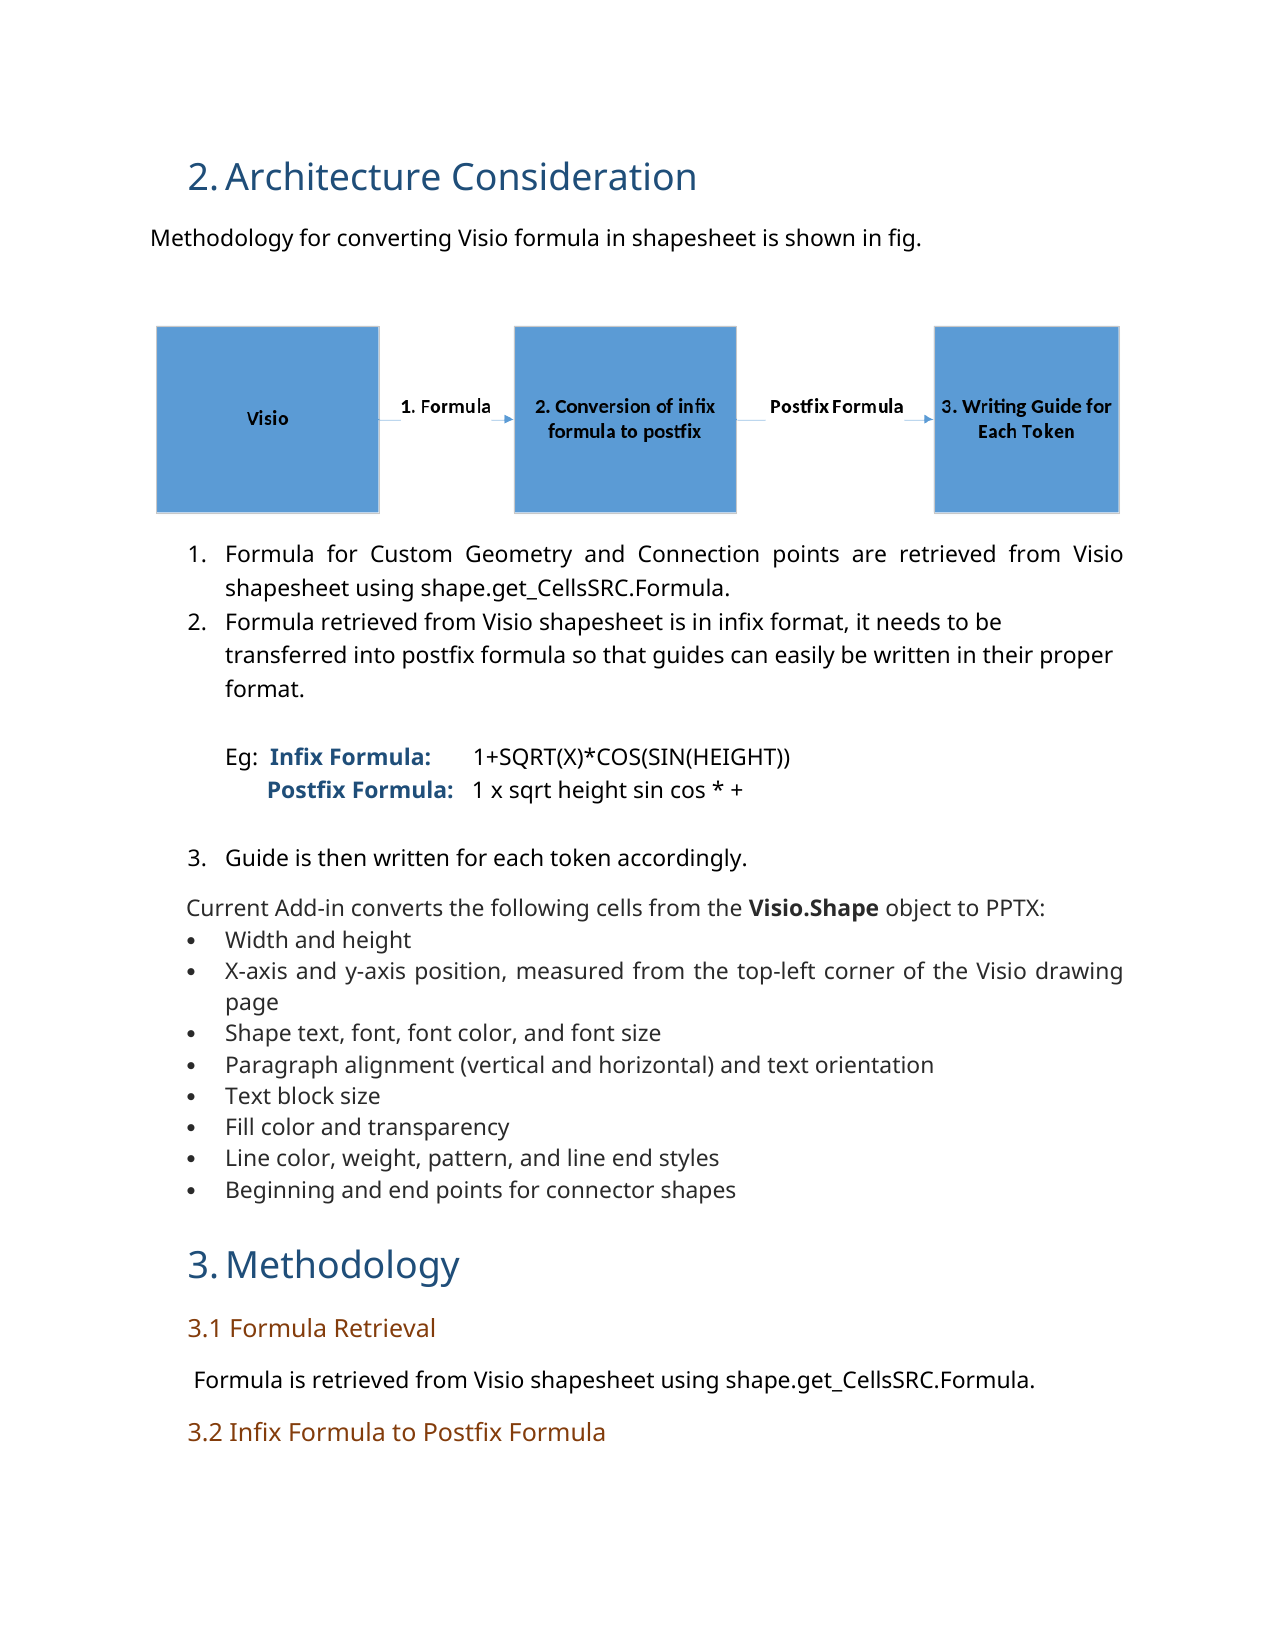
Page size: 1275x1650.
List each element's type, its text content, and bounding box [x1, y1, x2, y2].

text Methodology for converting Visio formula in shapesheet is shown in fig. [150, 222, 1125, 253]
list Formula for Custom Geometry and Connection points are retrieved from Visio shapesheet using shape.get_CellsSRC.Formula. [187, 538, 1125, 603]
list Methodology [187, 1239, 1125, 1290]
list Beginning and end points for connector shapes [187, 1174, 1125, 1205]
list Guide is then written for each token accordingly. [187, 842, 1125, 873]
text Formula is retrieved from Visio shapesheet using shape.get_CellsSRC.Formula. [187, 1364, 1125, 1395]
text Current Add-in converts the following cells from the Visio.Shape object to PPTX: [150, 892, 1125, 924]
list Text block size [187, 1080, 1125, 1111]
text 3.2 Infix Formula to Postfix Formula [150, 1414, 1125, 1448]
text 3.1 Formula Retrieval [187, 1310, 1125, 1344]
list Shape text, font, font color, and font size [187, 1017, 1125, 1049]
list Width and height [187, 924, 1125, 955]
list Postfix Formula: 1 x sqrt height sin cos * + [225, 774, 1125, 806]
list Paragraph alignment (vertical and horizontal) and text orientation [187, 1049, 1125, 1080]
list Fill color and transparency [187, 1111, 1125, 1142]
list Formula retrieved from Visio shapesheet is in infix format, it needs to be transferred into postfix formula so that guides can easily be written in their proper format. [187, 606, 1125, 704]
list X-axis and y-axis position, measured from the top-left corner of the Visio drawing page [187, 955, 1125, 1017]
list Line color, weight, pattern, and line end styles [187, 1142, 1125, 1174]
list Architecture Consideration [187, 150, 1125, 201]
list Eg: Infix Formula: 1+SQRT(X)*COS(SIN(HEIGHT)) [225, 741, 1125, 772]
